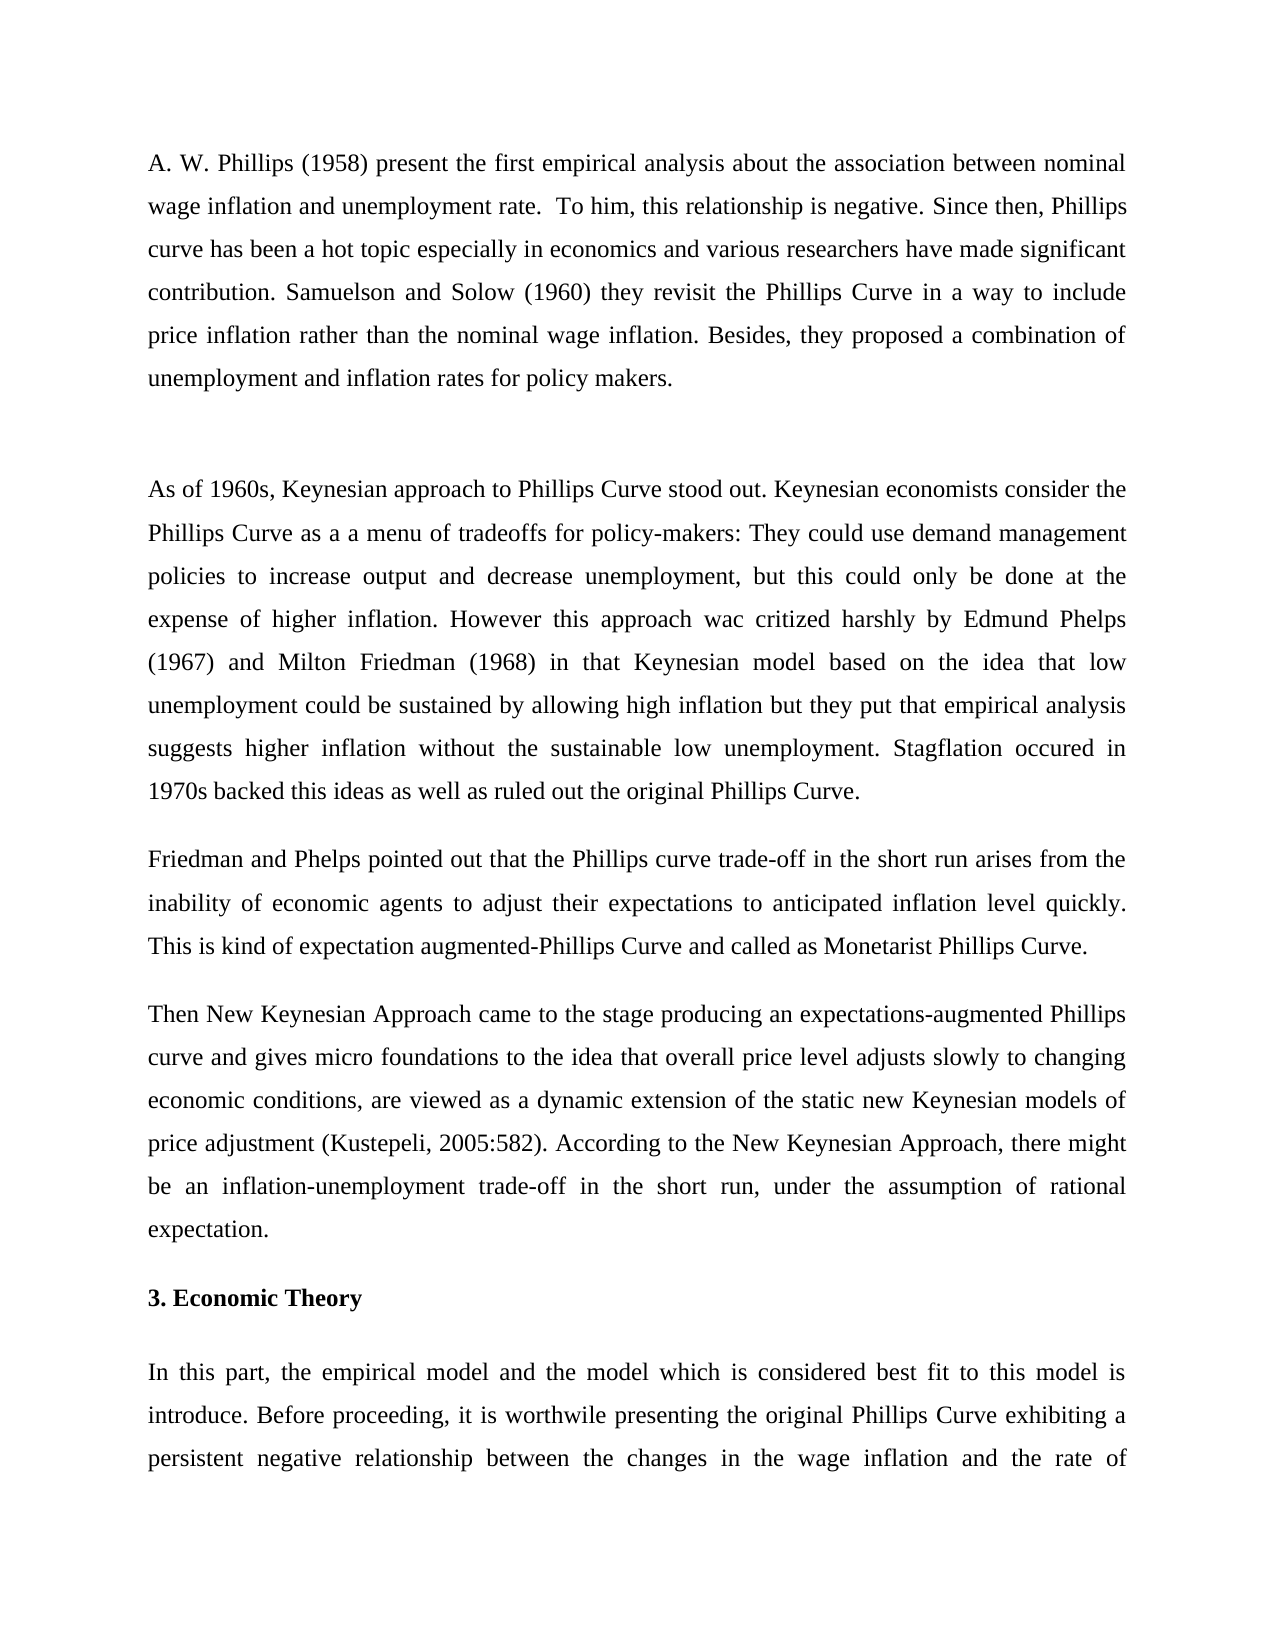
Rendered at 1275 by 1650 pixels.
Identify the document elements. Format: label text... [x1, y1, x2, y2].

subtitle 3. Economic Theory [148, 1283, 1127, 1311]
text As of 1960s, Keynesian approach to Phillips Curve stood out. Keynesian economists consider the Phillips Curve as a a menu of tradeoffs for policy-makers: They could use demand management policies to increase output and decrease unemployment, but this could only be done at the expense of higher inflation. However this approach wac critized harshly by Edmund Phelps (1967) and Milton Friedman (1968) in that Keynesian model based on the idea that low unemployment could be sustained by allowing high inflation but they put that empirical analysis suggests higher inflation without the sustainable low unemployment. Stagflation occured in 1970s backed this ideas as well as ruled out the original Phillips Curve. [148, 474, 1127, 805]
text Then New Keynesian Approach came to the stage producing an expectations-augmented Phillips curve and gives micro foundations to the idea that overall price level adjusts slowly to changing economic conditions, are viewed as a dynamic extension of the static new Keynesian models of price adjustment (Kustepeli, 2005:582). According to the New Keynesian Approach, there might be an inflation-unemployment trade-off in the short run, under the assumption of rational expectation. [148, 999, 1127, 1243]
text Friedman and Phelps pointed out that the Phillips curve trade-off in the short run arises from the inability of economic agents to adjust their expectations to anticipated inflation level quickly. This is kind of expectation augmented-Phillips Curve and called as Monetarist Phillips Curve. [148, 844, 1127, 959]
text A. W. Phillips (1958) present the first empirical analysis about the association between nominal wage inflation and unemployment rate. To him, this relationship is negative. Since then, Phillips curve has been a hot topic especially in economics and various researchers have made significant contribution. Samuelson and Solow (1960) they revisit the Phillips Curve in a way to include price inflation rather than the nominal wage inflation. Besides, they proposed a combination of unemployment and inflation rates for policy makers. [148, 148, 1127, 392]
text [148, 1357, 1127, 1472]
